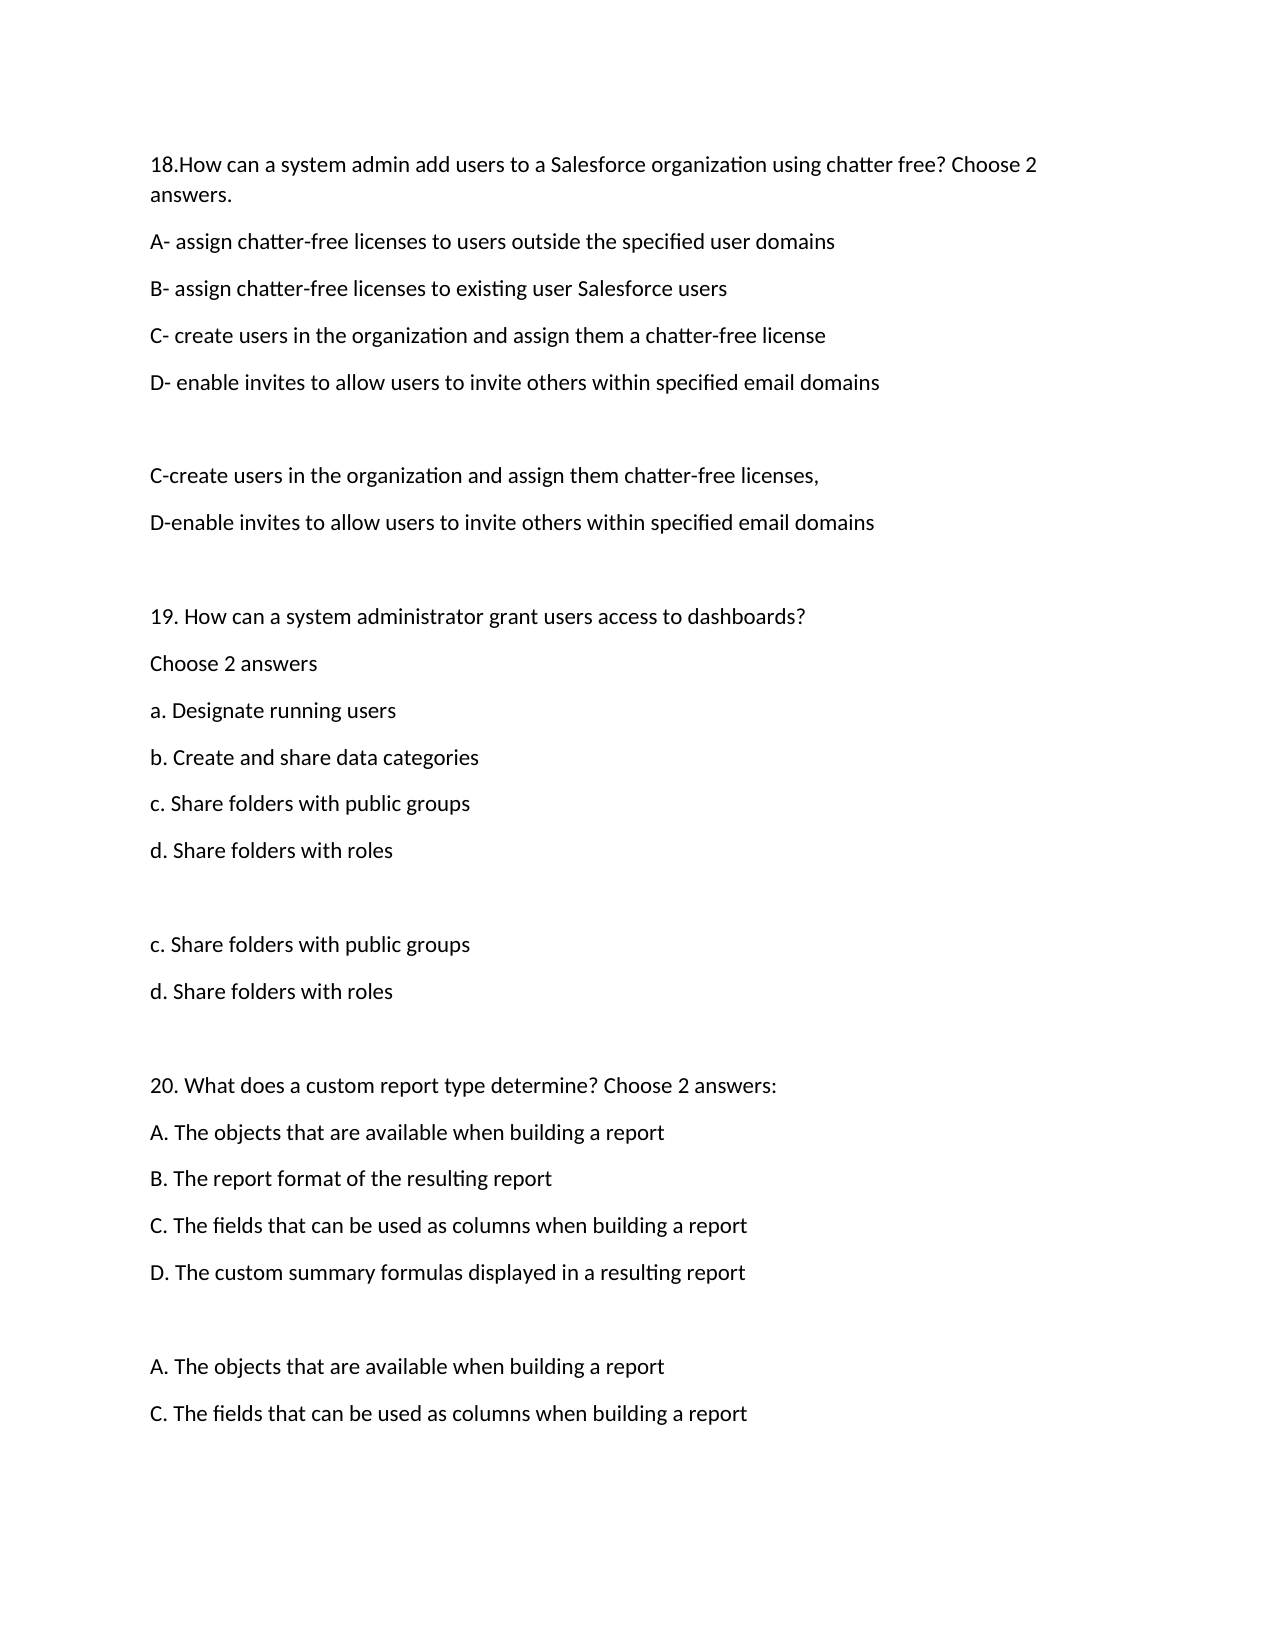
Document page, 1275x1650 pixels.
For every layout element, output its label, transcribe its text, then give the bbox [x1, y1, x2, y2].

text A. The objects that are available when building a report [150, 1352, 1125, 1380]
text C. The fields that can be used as columns when building a report [150, 1211, 1125, 1239]
text c. Share folders with public groups [150, 930, 1125, 958]
text 18.How can a system admin add users to a Salesforce organization using chatter free? Choose 2 answers. [150, 150, 1125, 208]
text Choose 2 answers [150, 649, 1125, 677]
text 20. What does a custom report type determine? Choose 2 answers: [150, 1071, 1125, 1099]
text D- enable invites to allow users to invite others within specified email domains [150, 368, 1125, 396]
text C. The fields that can be used as columns when building a report [150, 1399, 1125, 1427]
text d. Share folders with roles [150, 836, 1125, 864]
text D. The custom summary formulas displayed in a resulting report [150, 1258, 1125, 1286]
text B- assign chatter-free licenses to existing user Salesforce users [150, 274, 1125, 302]
text A- assign chatter-free licenses to users outside the specified user domains [150, 227, 1125, 255]
text A. The objects that are available when building a report [150, 1118, 1125, 1146]
text d. Share folders with roles [150, 977, 1125, 1005]
text C- create users in the organization and assign them a chatter-free license [150, 321, 1125, 349]
text b. Create and share data categories [150, 743, 1125, 771]
text 19. How can a system administrator grant users access to dashboards? [150, 602, 1125, 630]
text B. The report format of the resulting report [150, 1164, 1125, 1193]
text c. Share folders with public groups [150, 789, 1125, 818]
text D-enable invites to allow users to invite others within specified email domains [150, 508, 1125, 536]
text a. Designate running users [150, 696, 1125, 724]
text C-create users in the organization and assign them chatter-free licenses, [150, 461, 1125, 489]
